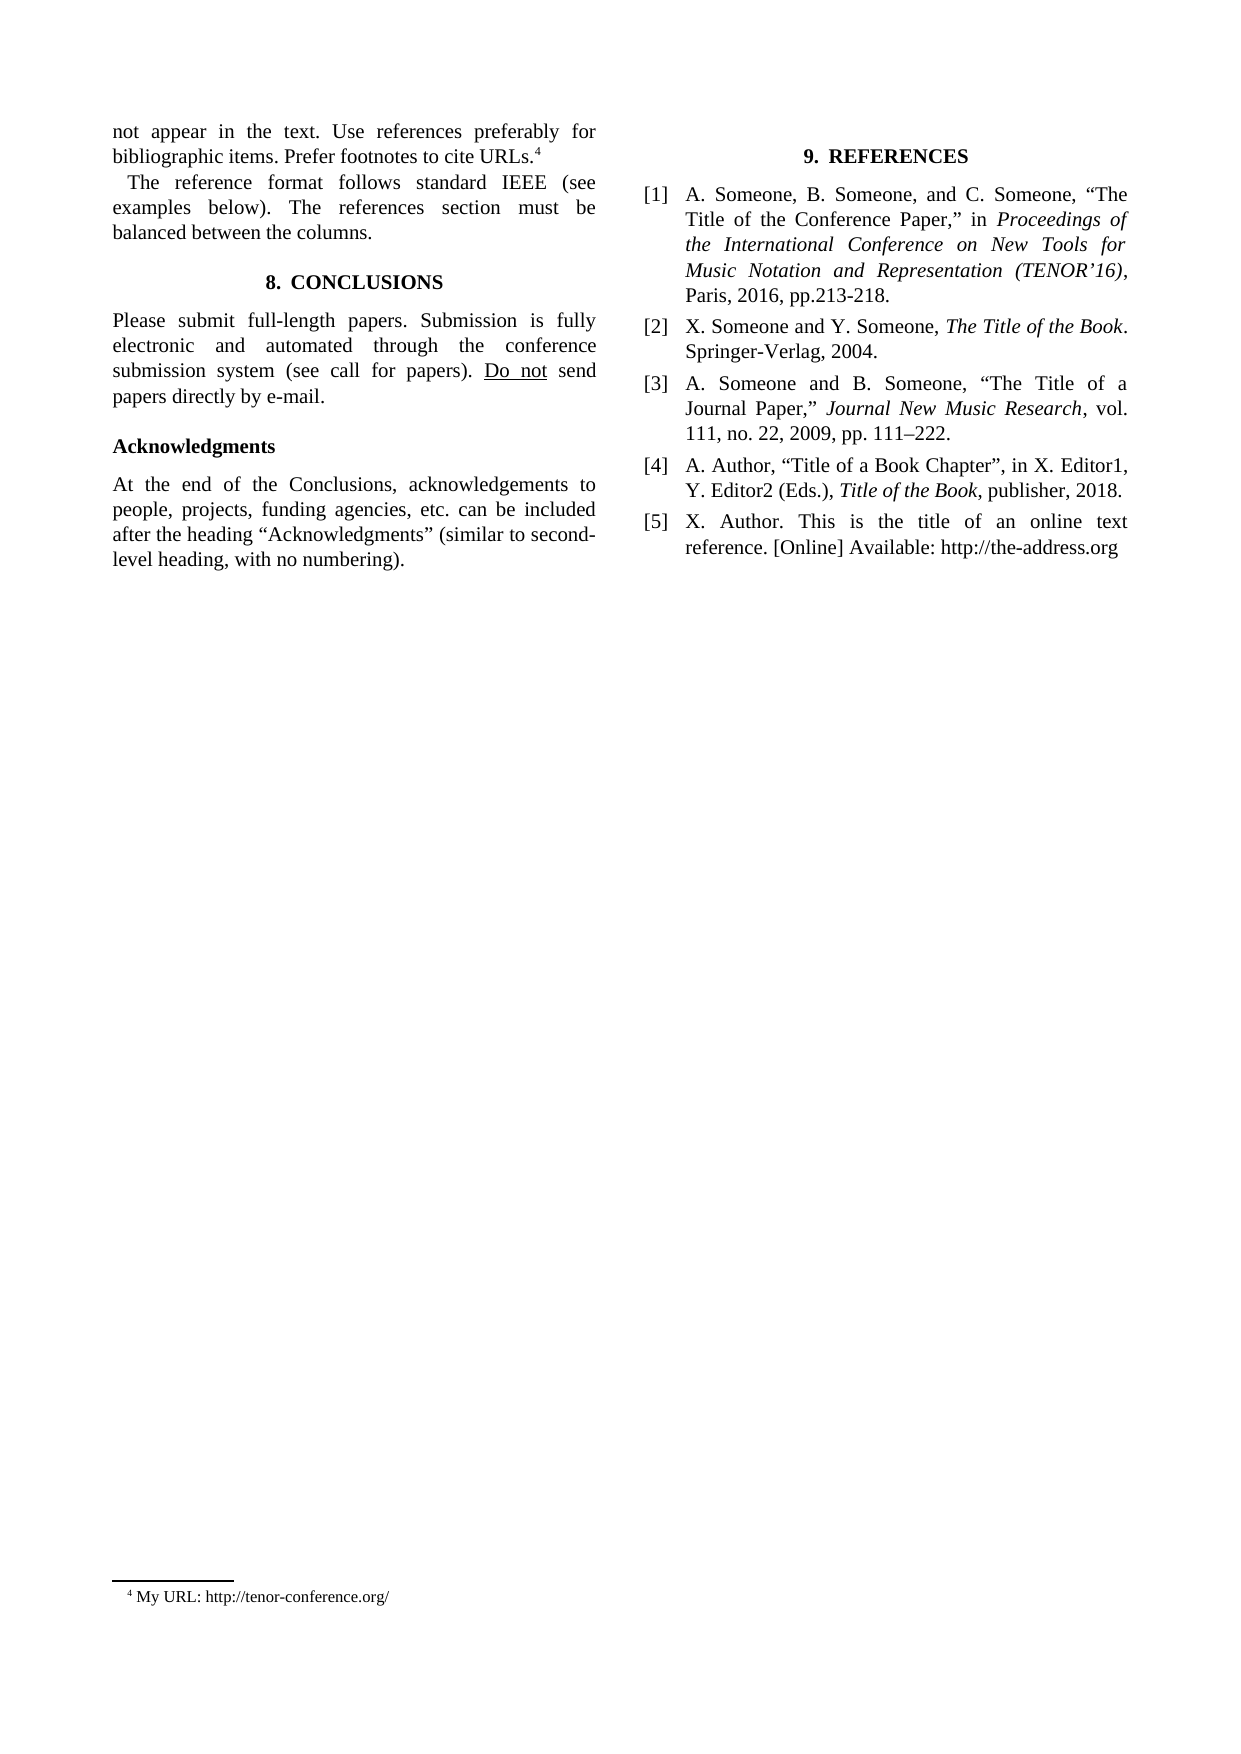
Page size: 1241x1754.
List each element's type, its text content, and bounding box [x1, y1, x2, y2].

text Please submit full-length papers. Submission is fully electronic and automated through the conference submission system (see call for papers). Do not send papers directly by e-mail. [112, 308, 596, 408]
text The reference format follows standard IEEE (see examples below). The references section must be balanced between the columns. [112, 170, 596, 244]
subtitle REFERENCES [644, 144, 1128, 168]
text A. Someone and B. Someone, “The Title of a Journal Paper,” Journal New Music Research, vol. 111, no. 22, 2009, pp. 111–222. [644, 371, 1128, 445]
text CONCLUSIONS [112, 270, 596, 294]
text X. Author. This is the title of an online text reference. [Online] Available: http://the-address.org [644, 509, 1128, 559]
text X. Someone and Y. Someone, The Title of the Book. Springer-Verlag, 2004. [644, 314, 1128, 363]
text A. Author, “Title of a Book Chapter”, in X. Editor1, Y. Editor2 (Eds.), Title of the Book, publisher, 2018. [644, 453, 1128, 502]
subtitle Acknowledgments [112, 434, 596, 458]
text A. Someone, B. Someone, and C. Someone, “The Title of the Conference Paper,” in Proceedings of the International Conference on New Tools for Music Notation and Representation (TENOR’16), Paris, 2016, pp.213-218. [644, 182, 1128, 307]
text At the end of the Conclusions, acknowledgements to people, projects, funding agencies, etc. can be included after the heading “Acknowledgments” (similar to second-level heading, with no numbering). [112, 472, 596, 571]
